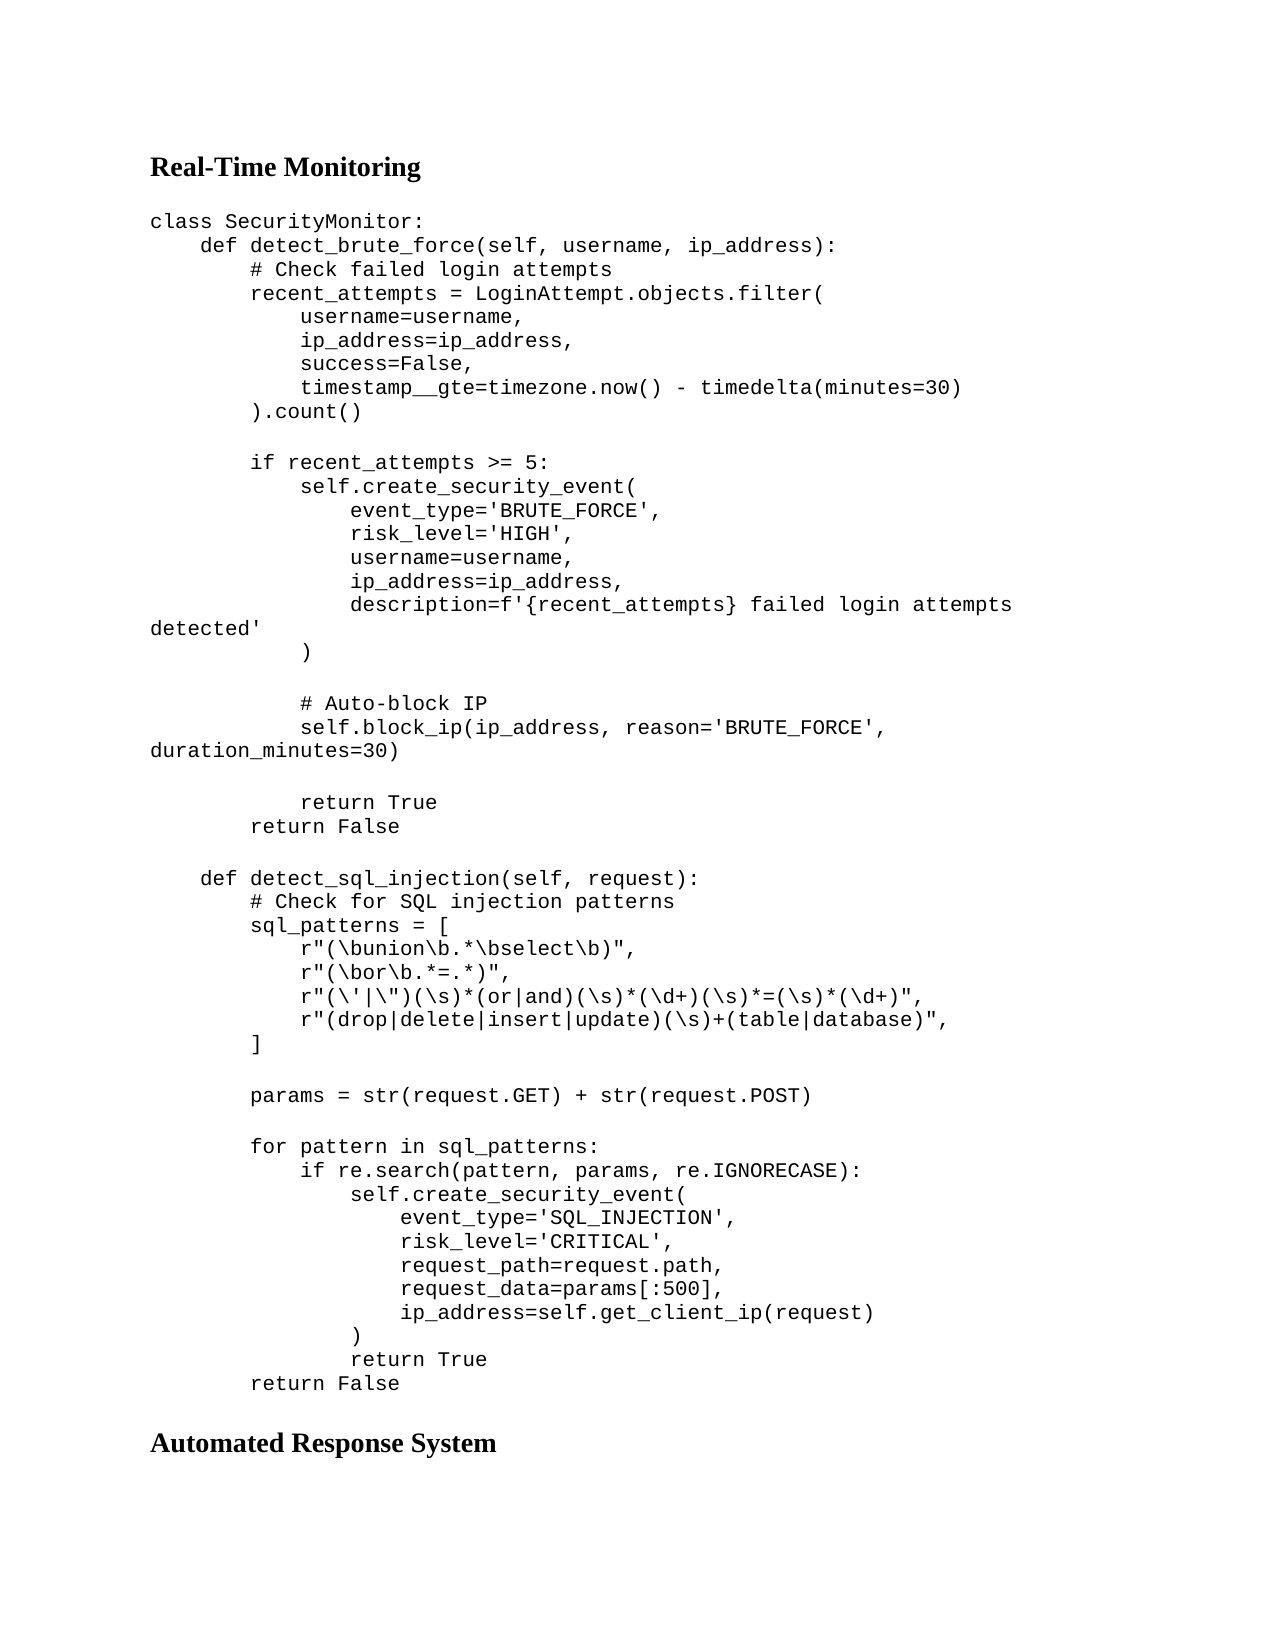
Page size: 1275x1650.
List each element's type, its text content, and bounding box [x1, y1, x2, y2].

text ) [150, 1326, 1125, 1349]
text r"(\bor\b.*=.*)", [150, 962, 1125, 986]
text def detect_brute_force(self, username, ip_address): [150, 235, 1125, 259]
text ) [150, 642, 1125, 665]
text return True [150, 792, 1125, 816]
text r"(\bunion\b.*\bselect\b)", [150, 938, 1125, 962]
text return False [150, 1373, 1125, 1396]
text timestamp__gte=timezone.now() - timedelta(minutes=30) [150, 377, 1125, 401]
text description=f'{recent_attempts} failed login attempts detected' [150, 594, 1125, 642]
text username=username, [150, 547, 1125, 571]
text # Auto-block IP [150, 693, 1125, 717]
text risk_level='HIGH', [150, 523, 1125, 547]
text ip_address=ip_address, [150, 571, 1125, 594]
text request_path=request.path, [150, 1254, 1125, 1278]
text recent_attempts = LoginAttempt.objects.filter( [150, 282, 1125, 306]
text self.create_security_event( [150, 476, 1125, 500]
text Automated Response System [150, 1426, 1125, 1458]
text # Check for SQL injection patterns [150, 891, 1125, 915]
text ip_address=self.get_client_ip(request) [150, 1302, 1125, 1326]
text sql_patterns = [ [150, 915, 1125, 938]
text return True [150, 1349, 1125, 1373]
text if recent_attempts >= 5: [150, 452, 1125, 476]
text username=username, [150, 306, 1125, 330]
text request_data=params[:500], [150, 1278, 1125, 1302]
text ip_address=ip_address, [150, 330, 1125, 353]
text # Check failed login attempts [150, 259, 1125, 282]
text class SecurityMonitor: [150, 212, 1125, 235]
text success=False, [150, 353, 1125, 377]
text r"(drop|delete|insert|update)(\s)+(table|database)", [150, 1009, 1125, 1033]
text self.create_security_event( [150, 1184, 1125, 1207]
text r"(\'|\")(\s)*(or|and)(\s)*(\d+)(\s)*=(\s)*(\d+)", [150, 986, 1125, 1009]
text event_type='BRUTE_FORCE', [150, 500, 1125, 523]
text params = str(request.GET) + str(request.POST) [150, 1085, 1125, 1108]
text risk_level='CRITICAL', [150, 1231, 1125, 1254]
text for pattern in sql_patterns: [150, 1136, 1125, 1160]
text Real-Time Monitoring [150, 150, 1125, 182]
text ] [150, 1033, 1125, 1057]
text ).count() [150, 401, 1125, 424]
text def detect_sql_injection(self, request): [150, 867, 1125, 891]
text event_type='SQL_INJECTION', [150, 1207, 1125, 1231]
text if re.search(pattern, params, re.IGNORECASE): [150, 1160, 1125, 1184]
text self.block_ip(ip_address, reason='BRUTE_FORCE', duration_minutes=30) [150, 717, 1125, 764]
text return False [150, 816, 1125, 839]
